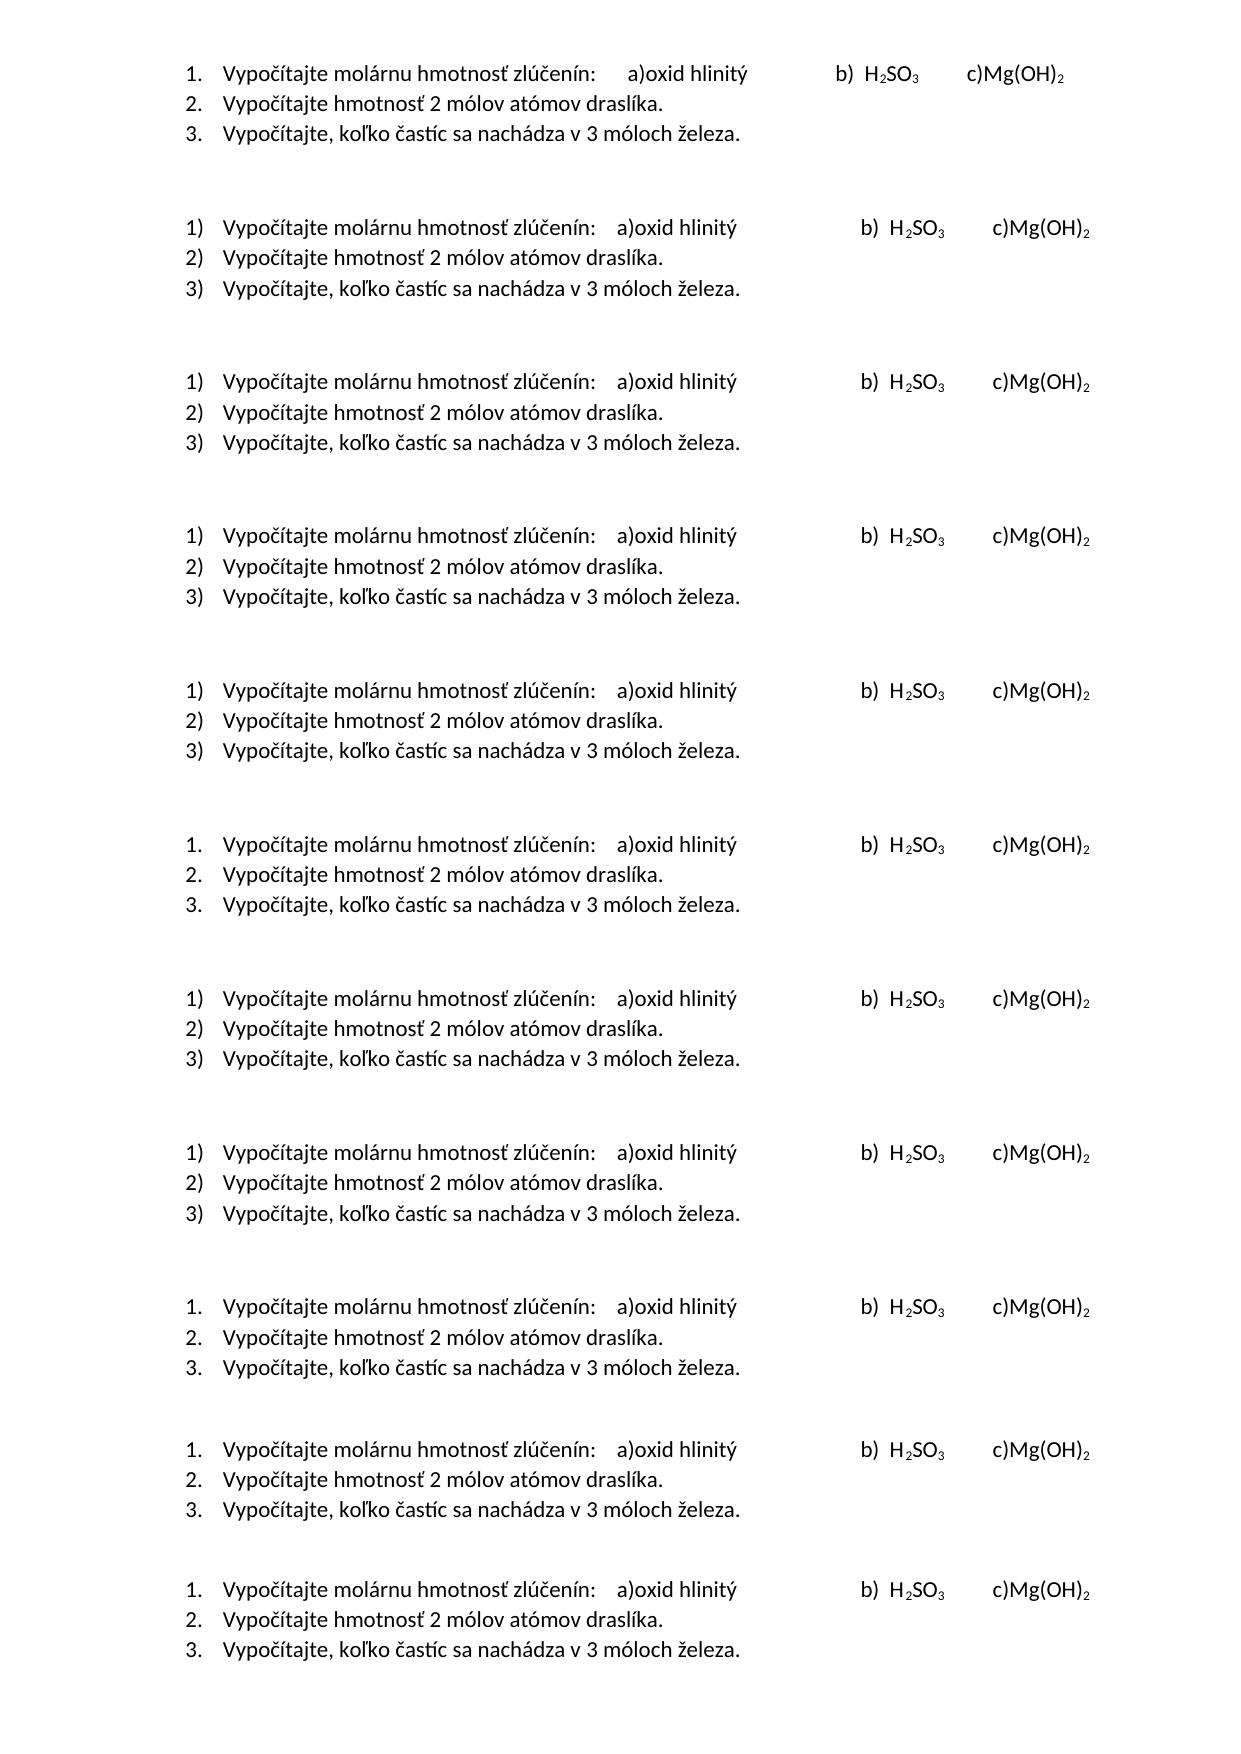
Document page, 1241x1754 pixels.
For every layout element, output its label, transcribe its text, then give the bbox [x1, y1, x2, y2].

list Vypočítajte, koľko častíc sa nachádza v 3 móloch železa. [185, 119, 1181, 147]
list Vypočítajte molárnu hmotnosť zlúčenín: a)oxid hlinitý b) H2SO3 c)Mg(OH)2 [185, 522, 1181, 549]
list Vypočítajte hmotnosť 2 mólov atómov draslíka. [185, 552, 1181, 580]
list Vypočítajte molárnu hmotnosť zlúčenín: a)oxid hlinitý b) H2SO3 c)Mg(OH)2 [185, 59, 1181, 87]
list Vypočítajte hmotnosť 2 mólov atómov draslíka. [185, 860, 1181, 888]
list Vypočítajte molárnu hmotnosť zlúčenín: a)oxid hlinitý b) H2SO3 c)Mg(OH)2 [185, 1292, 1181, 1320]
list Vypočítajte hmotnosť 2 mólov atómov draslíka. [185, 89, 1181, 117]
list Vypočítajte molárnu hmotnosť zlúčenín: a)oxid hlinitý b) H2SO3 c)Mg(OH)2 [185, 1435, 1181, 1463]
list Vypočítajte hmotnosť 2 mólov atómov draslíka. [185, 243, 1181, 271]
list Vypočítajte molárnu hmotnosť zlúčenín: a)oxid hlinitý b) H2SO3 c)Mg(OH)2 [185, 1138, 1181, 1166]
list Vypočítajte hmotnosť 2 mólov atómov draslíka. [185, 1465, 1181, 1493]
list Vypočítajte hmotnosť 2 mólov atómov draslíka. [185, 1168, 1181, 1196]
list Vypočítajte, koľko častíc sa nachádza v 3 móloch železa. [185, 1353, 1181, 1381]
list Vypočítajte, koľko častíc sa nachádza v 3 móloch železa. [185, 736, 1181, 764]
list Vypočítajte molárnu hmotnosť zlúčenín: a)oxid hlinitý b) H2SO3 c)Mg(OH)2 [185, 1575, 1181, 1603]
list Vypočítajte, koľko častíc sa nachádza v 3 móloch železa. [185, 1496, 1181, 1523]
list Vypočítajte molárnu hmotnosť zlúčenín: a)oxid hlinitý b) H2SO3 c)Mg(OH)2 [185, 984, 1181, 1012]
list Vypočítajte molárnu hmotnosť zlúčenín: a)oxid hlinitý b) H2SO3 c)Mg(OH)2 [185, 676, 1181, 704]
list Vypočítajte hmotnosť 2 mólov atómov draslíka. [185, 1014, 1181, 1042]
list Vypočítajte, koľko častíc sa nachádza v 3 móloch železa. [185, 1044, 1181, 1072]
list Vypočítajte, koľko častíc sa nachádza v 3 móloch železa. [185, 1199, 1181, 1227]
list Vypočítajte, koľko častíc sa nachádza v 3 móloch železa. [185, 582, 1181, 610]
list Vypočítajte hmotnosť 2 mólov atómov draslíka. [185, 1605, 1181, 1633]
list Vypočítajte, koľko častíc sa nachádza v 3 móloch železa. [185, 428, 1181, 456]
list Vypočítajte hmotnosť 2 mólov atómov draslíka. [185, 706, 1181, 734]
list Vypočítajte molárnu hmotnosť zlúčenín: a)oxid hlinitý b) H2SO3 c)Mg(OH)2 [185, 213, 1181, 241]
list Vypočítajte, koľko častíc sa nachádza v 3 móloch železa. [185, 274, 1181, 302]
list Vypočítajte, koľko častíc sa nachádza v 3 móloch železa. [185, 890, 1181, 918]
list Vypočítajte molárnu hmotnosť zlúčenín: a)oxid hlinitý b) H2SO3 c)Mg(OH)2 [185, 367, 1181, 395]
list Vypočítajte molárnu hmotnosť zlúčenín: a)oxid hlinitý b) H2SO3 c)Mg(OH)2 [185, 830, 1181, 858]
list Vypočítajte hmotnosť 2 mólov atómov draslíka. [185, 1323, 1181, 1351]
list Vypočítajte, koľko častíc sa nachádza v 3 móloch železa. [185, 1636, 1181, 1663]
list Vypočítajte hmotnosť 2 mólov atómov draslíka. [185, 398, 1181, 426]
